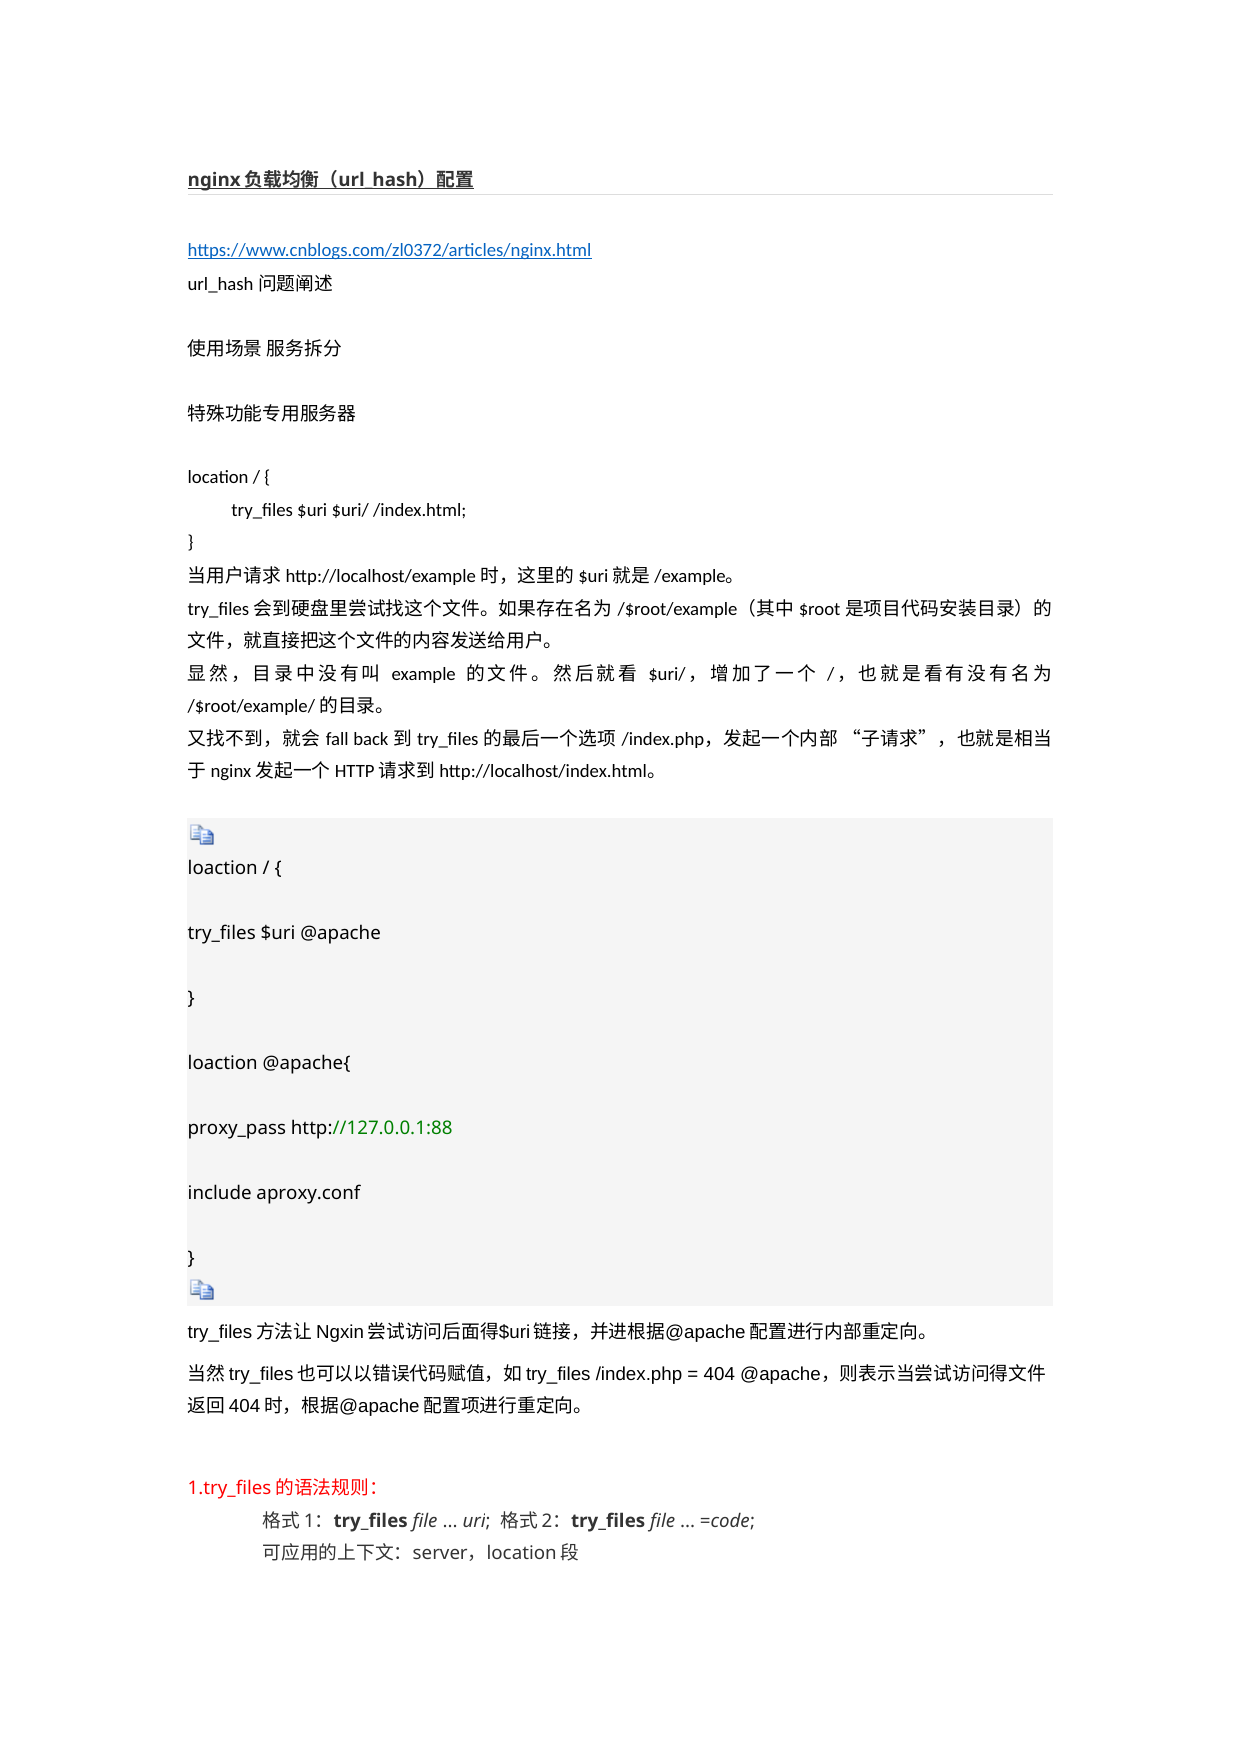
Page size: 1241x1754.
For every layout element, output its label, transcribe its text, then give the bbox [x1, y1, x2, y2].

text } [187, 1241, 1053, 1273]
picture [187, 818, 219, 850]
text 显然，目录中没有叫 example 的文件。然后就看 $uri/，增加了一个 /，也就是看有没有名为 /$root/example/ 的目录。 [187, 656, 1053, 721]
text try_files $uri @apache [187, 916, 1053, 948]
text 使用场景 服务拆分 [187, 331, 1053, 363]
text } [187, 981, 1053, 1013]
text 当然try_files也可以以错误代码赋值，如try_files /index.php = 404 @apache，则表示当尝试访问得文件返回404时，根据@apache配置项进行重定向。 [187, 1356, 1053, 1421]
text loaction / { [187, 851, 1053, 883]
text 可应用的上下文：server，location段 [187, 1535, 1053, 1568]
text 1.try_files的语法规则： [187, 1470, 1053, 1503]
text https://www.cnblogs.com/zl0372/articles/nginx.html [187, 233, 1053, 266]
text url_hash 问题阐述 [187, 266, 1053, 298]
picture [187, 1273, 219, 1305]
text 当用户请求 http://localhost/example 时，这里的 $uri 就是 /example。 [187, 558, 1053, 591]
text proxy_pass http://127.0.0.1:88 [187, 1111, 1053, 1143]
text try_files方法让Ngxin尝试访问后面得$uri链接，并进根据@apache配置进行内部重定向。 [187, 1314, 1053, 1347]
text loaction @apache{ [187, 1046, 1053, 1078]
subtitle nginx负载均衡（url_hash）配置 [187, 162, 1053, 195]
text 特殊功能专用服务器 [187, 396, 1053, 428]
text try_files 会到硬盘里尝试找这个文件。如果存在名为 /$root/example（其中 $root 是项目代码安装目录）的文件，就直接把这个文件的内容发送给用户。 [187, 591, 1053, 656]
text try_files $uri $uri/ /index.html; [187, 493, 1053, 526]
text include aproxy.conf [187, 1176, 1053, 1208]
text 格式1：try_files file ... uri; 格式2：try_files file ... =code; [187, 1503, 1053, 1535]
text location / { [187, 461, 1053, 493]
text } [187, 526, 1053, 558]
text 又找不到，就会 fall back 到 try_files 的最后一个选项 /index.php，发起一个内部 “子请求”，也就是相当于 nginx 发起一个 HTTP 请求到 http://localhost/index.html。 [187, 721, 1053, 786]
